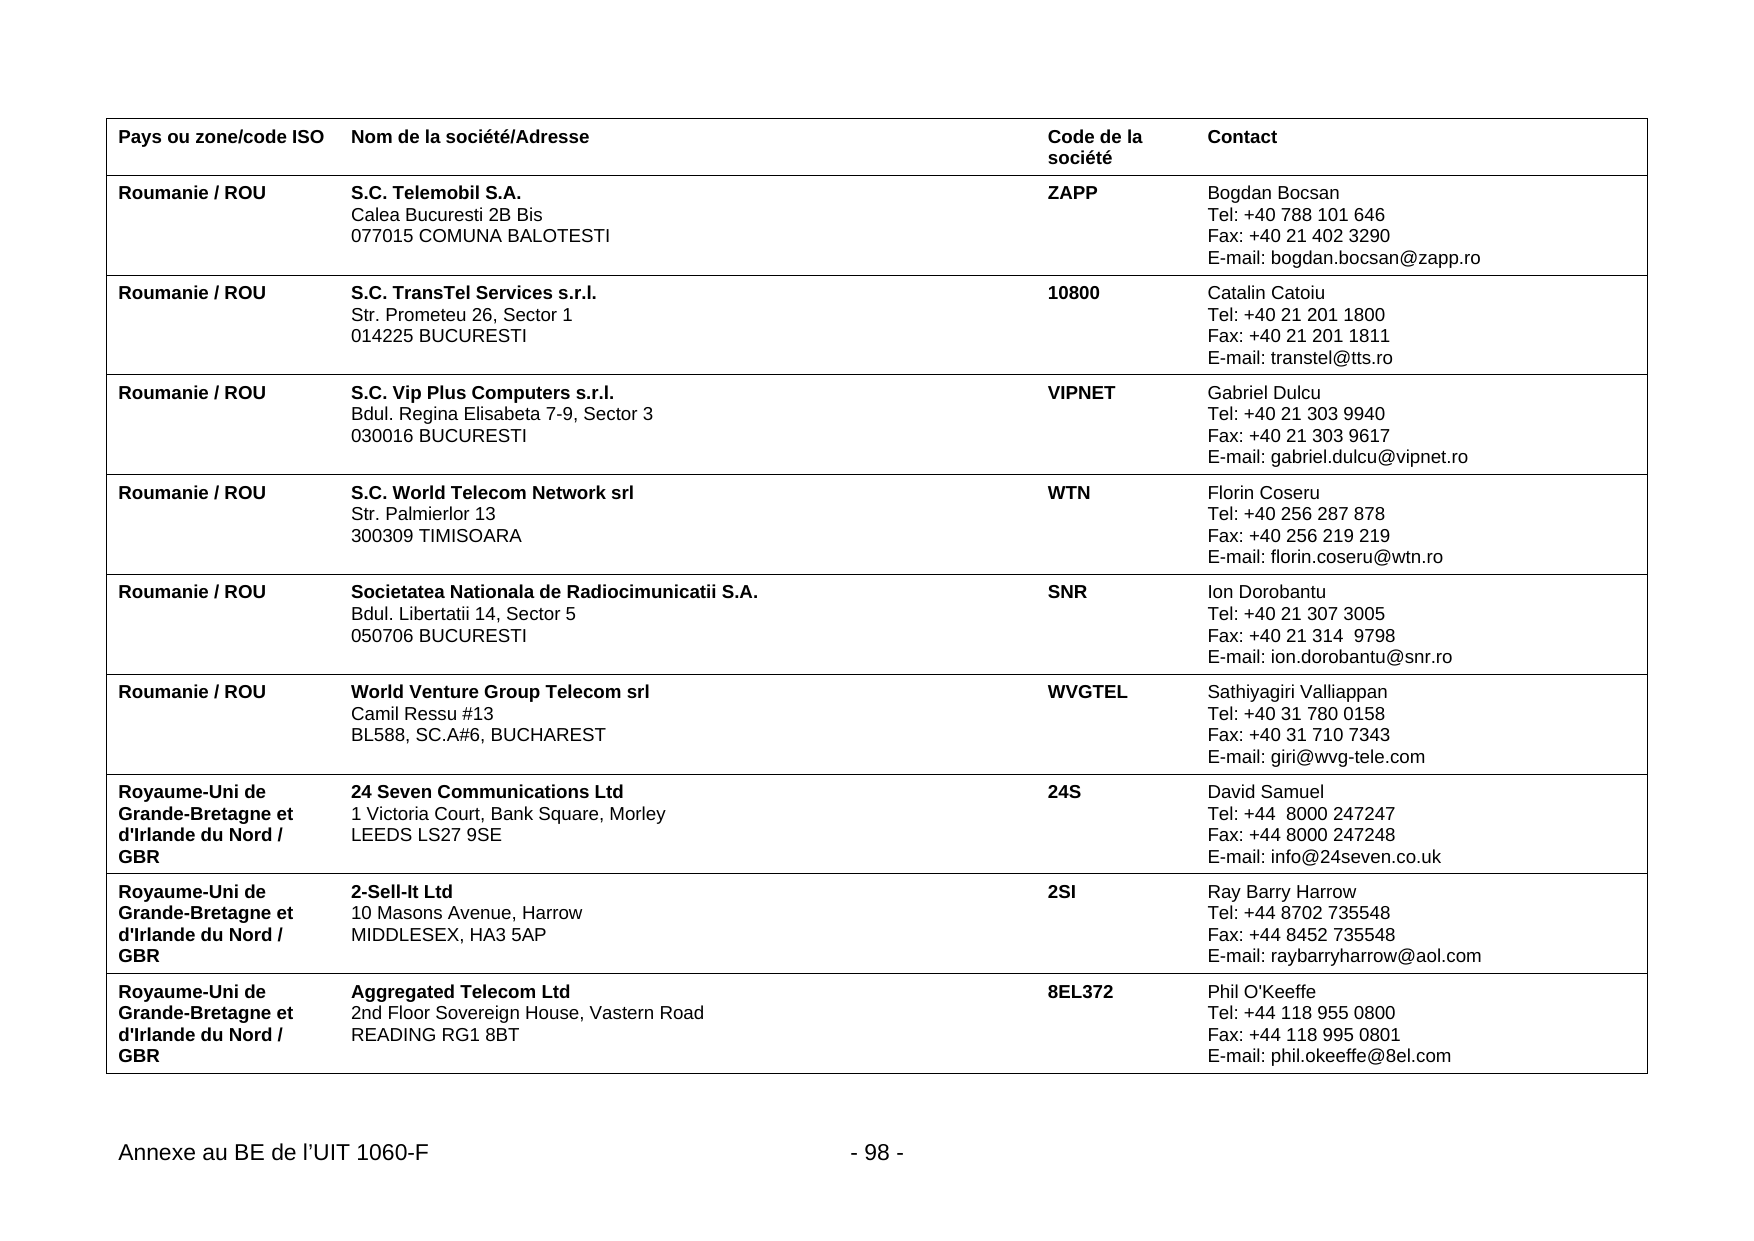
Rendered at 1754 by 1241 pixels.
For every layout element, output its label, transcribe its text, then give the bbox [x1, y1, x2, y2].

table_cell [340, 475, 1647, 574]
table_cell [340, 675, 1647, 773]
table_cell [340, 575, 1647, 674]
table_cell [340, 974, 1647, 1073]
table_header Code de la société [1019, 119, 1196, 175]
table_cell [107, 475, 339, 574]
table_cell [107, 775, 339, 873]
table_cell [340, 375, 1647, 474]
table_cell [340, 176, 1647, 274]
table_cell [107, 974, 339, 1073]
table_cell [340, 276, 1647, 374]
table_header Contact [1196, 119, 1647, 175]
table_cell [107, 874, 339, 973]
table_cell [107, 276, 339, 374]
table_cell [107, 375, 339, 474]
table_header Pays ou zone/code ISO [107, 119, 339, 175]
table_header Nom de la société/Adresse [340, 119, 1019, 175]
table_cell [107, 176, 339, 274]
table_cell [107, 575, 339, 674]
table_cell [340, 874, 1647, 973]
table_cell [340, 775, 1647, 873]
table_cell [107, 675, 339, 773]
